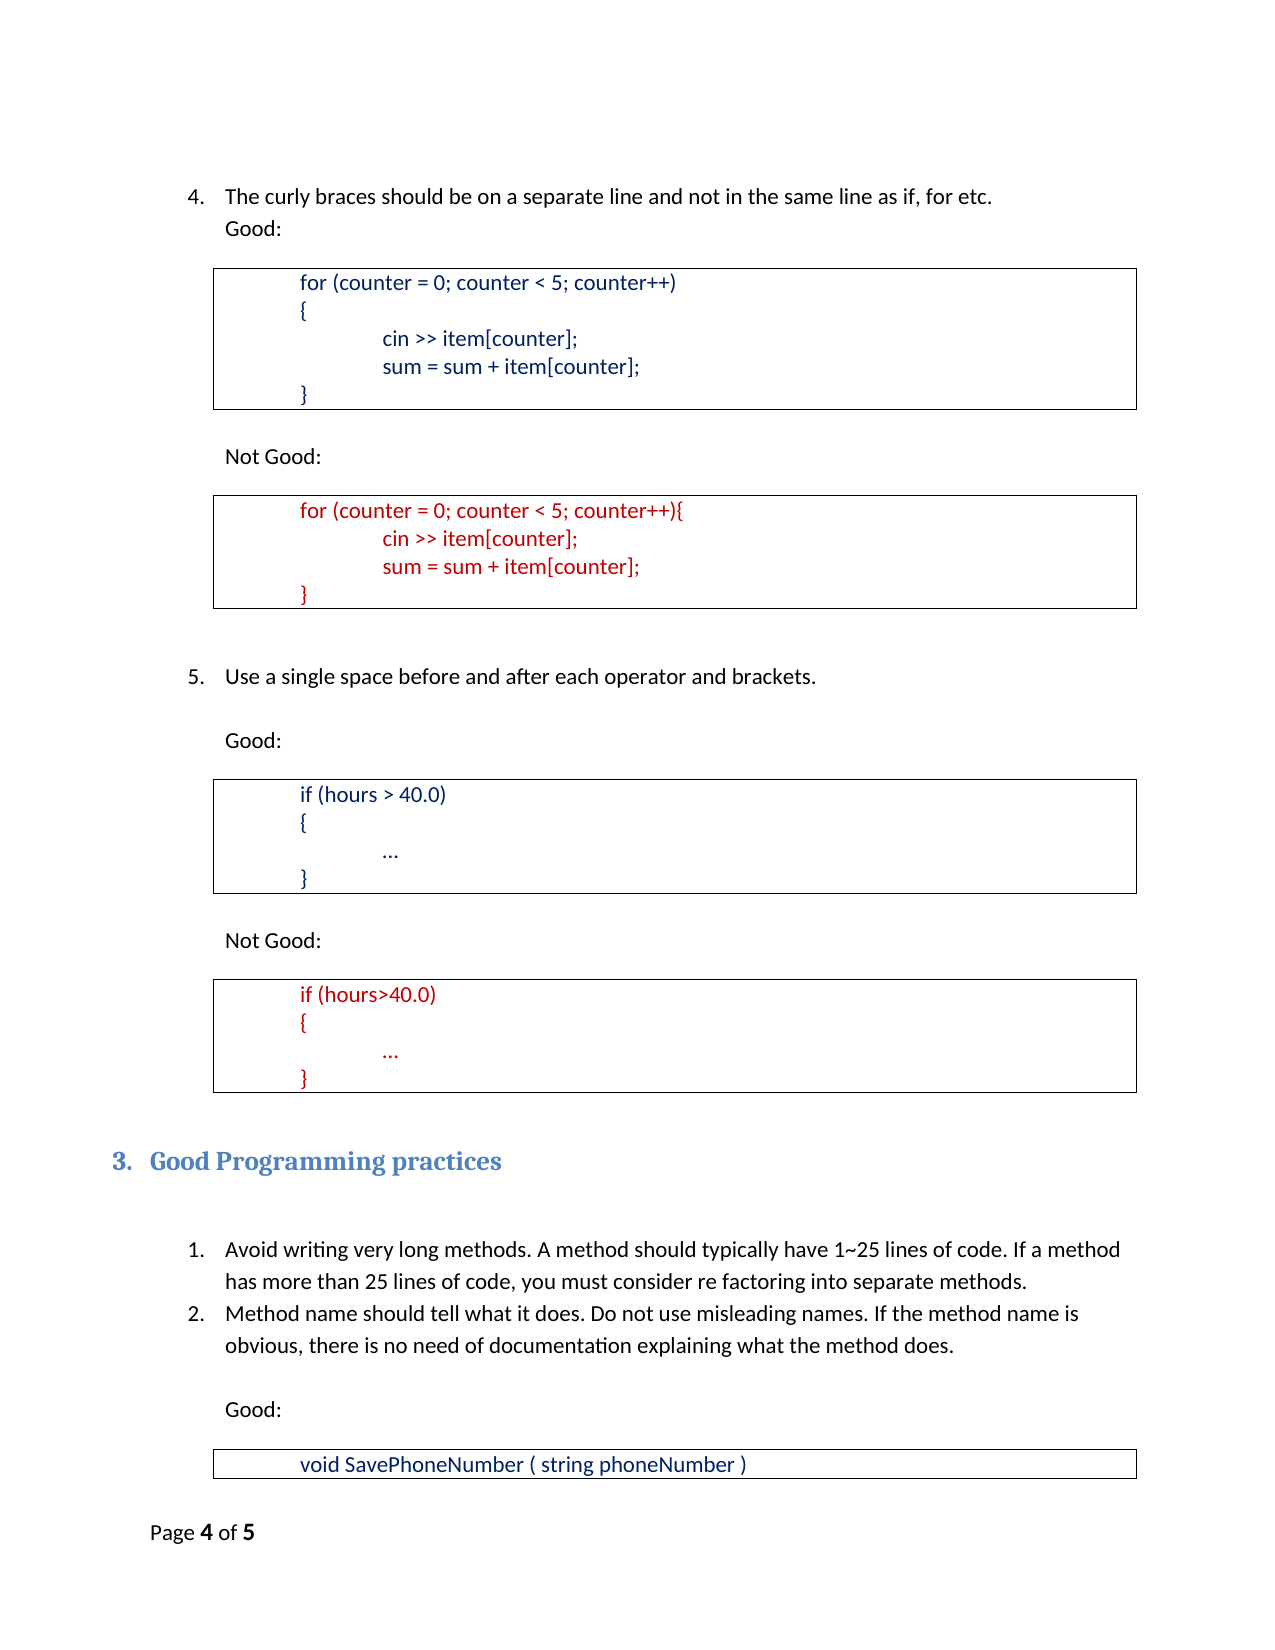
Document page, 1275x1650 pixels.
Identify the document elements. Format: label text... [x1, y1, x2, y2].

subtitle Good Programming practices [112, 1146, 1125, 1177]
table_header for (counter = 0; counter < 5; counter++){ cin >> item[counter]; sum = sum + item[counter]; } [214, 496, 1136, 608]
list Use a single space before and after each operator and brackets. [187, 662, 1125, 690]
list Not Good: [225, 442, 1125, 470]
table_header if (hours > 40.0) { … } [214, 780, 1136, 892]
list Good: [225, 1396, 1125, 1424]
list Not Good: [225, 926, 1125, 954]
table_header for (counter = 0; counter < 5; counter++) { cin >> item[counter]; sum = sum + item[counter]; } [214, 269, 1136, 408]
list The curly braces should be on a separate line and not in the same line as if, for etc. [187, 182, 1125, 210]
list Good: [225, 726, 1125, 754]
list Avoid writing very long methods. A method should typically have 1~25 lines of code. If a method has more than 25 lines of code, you must consider re factoring into separate methods. [187, 1235, 1125, 1295]
list Good: [225, 214, 1125, 242]
table_header if (hours>40.0) { … } [214, 980, 1136, 1092]
list Method name should tell what it does. Do not use misleading names. If the method name is obvious, there is no need of documentation explaining what the method does. [187, 1299, 1125, 1359]
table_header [214, 1450, 1136, 1478]
